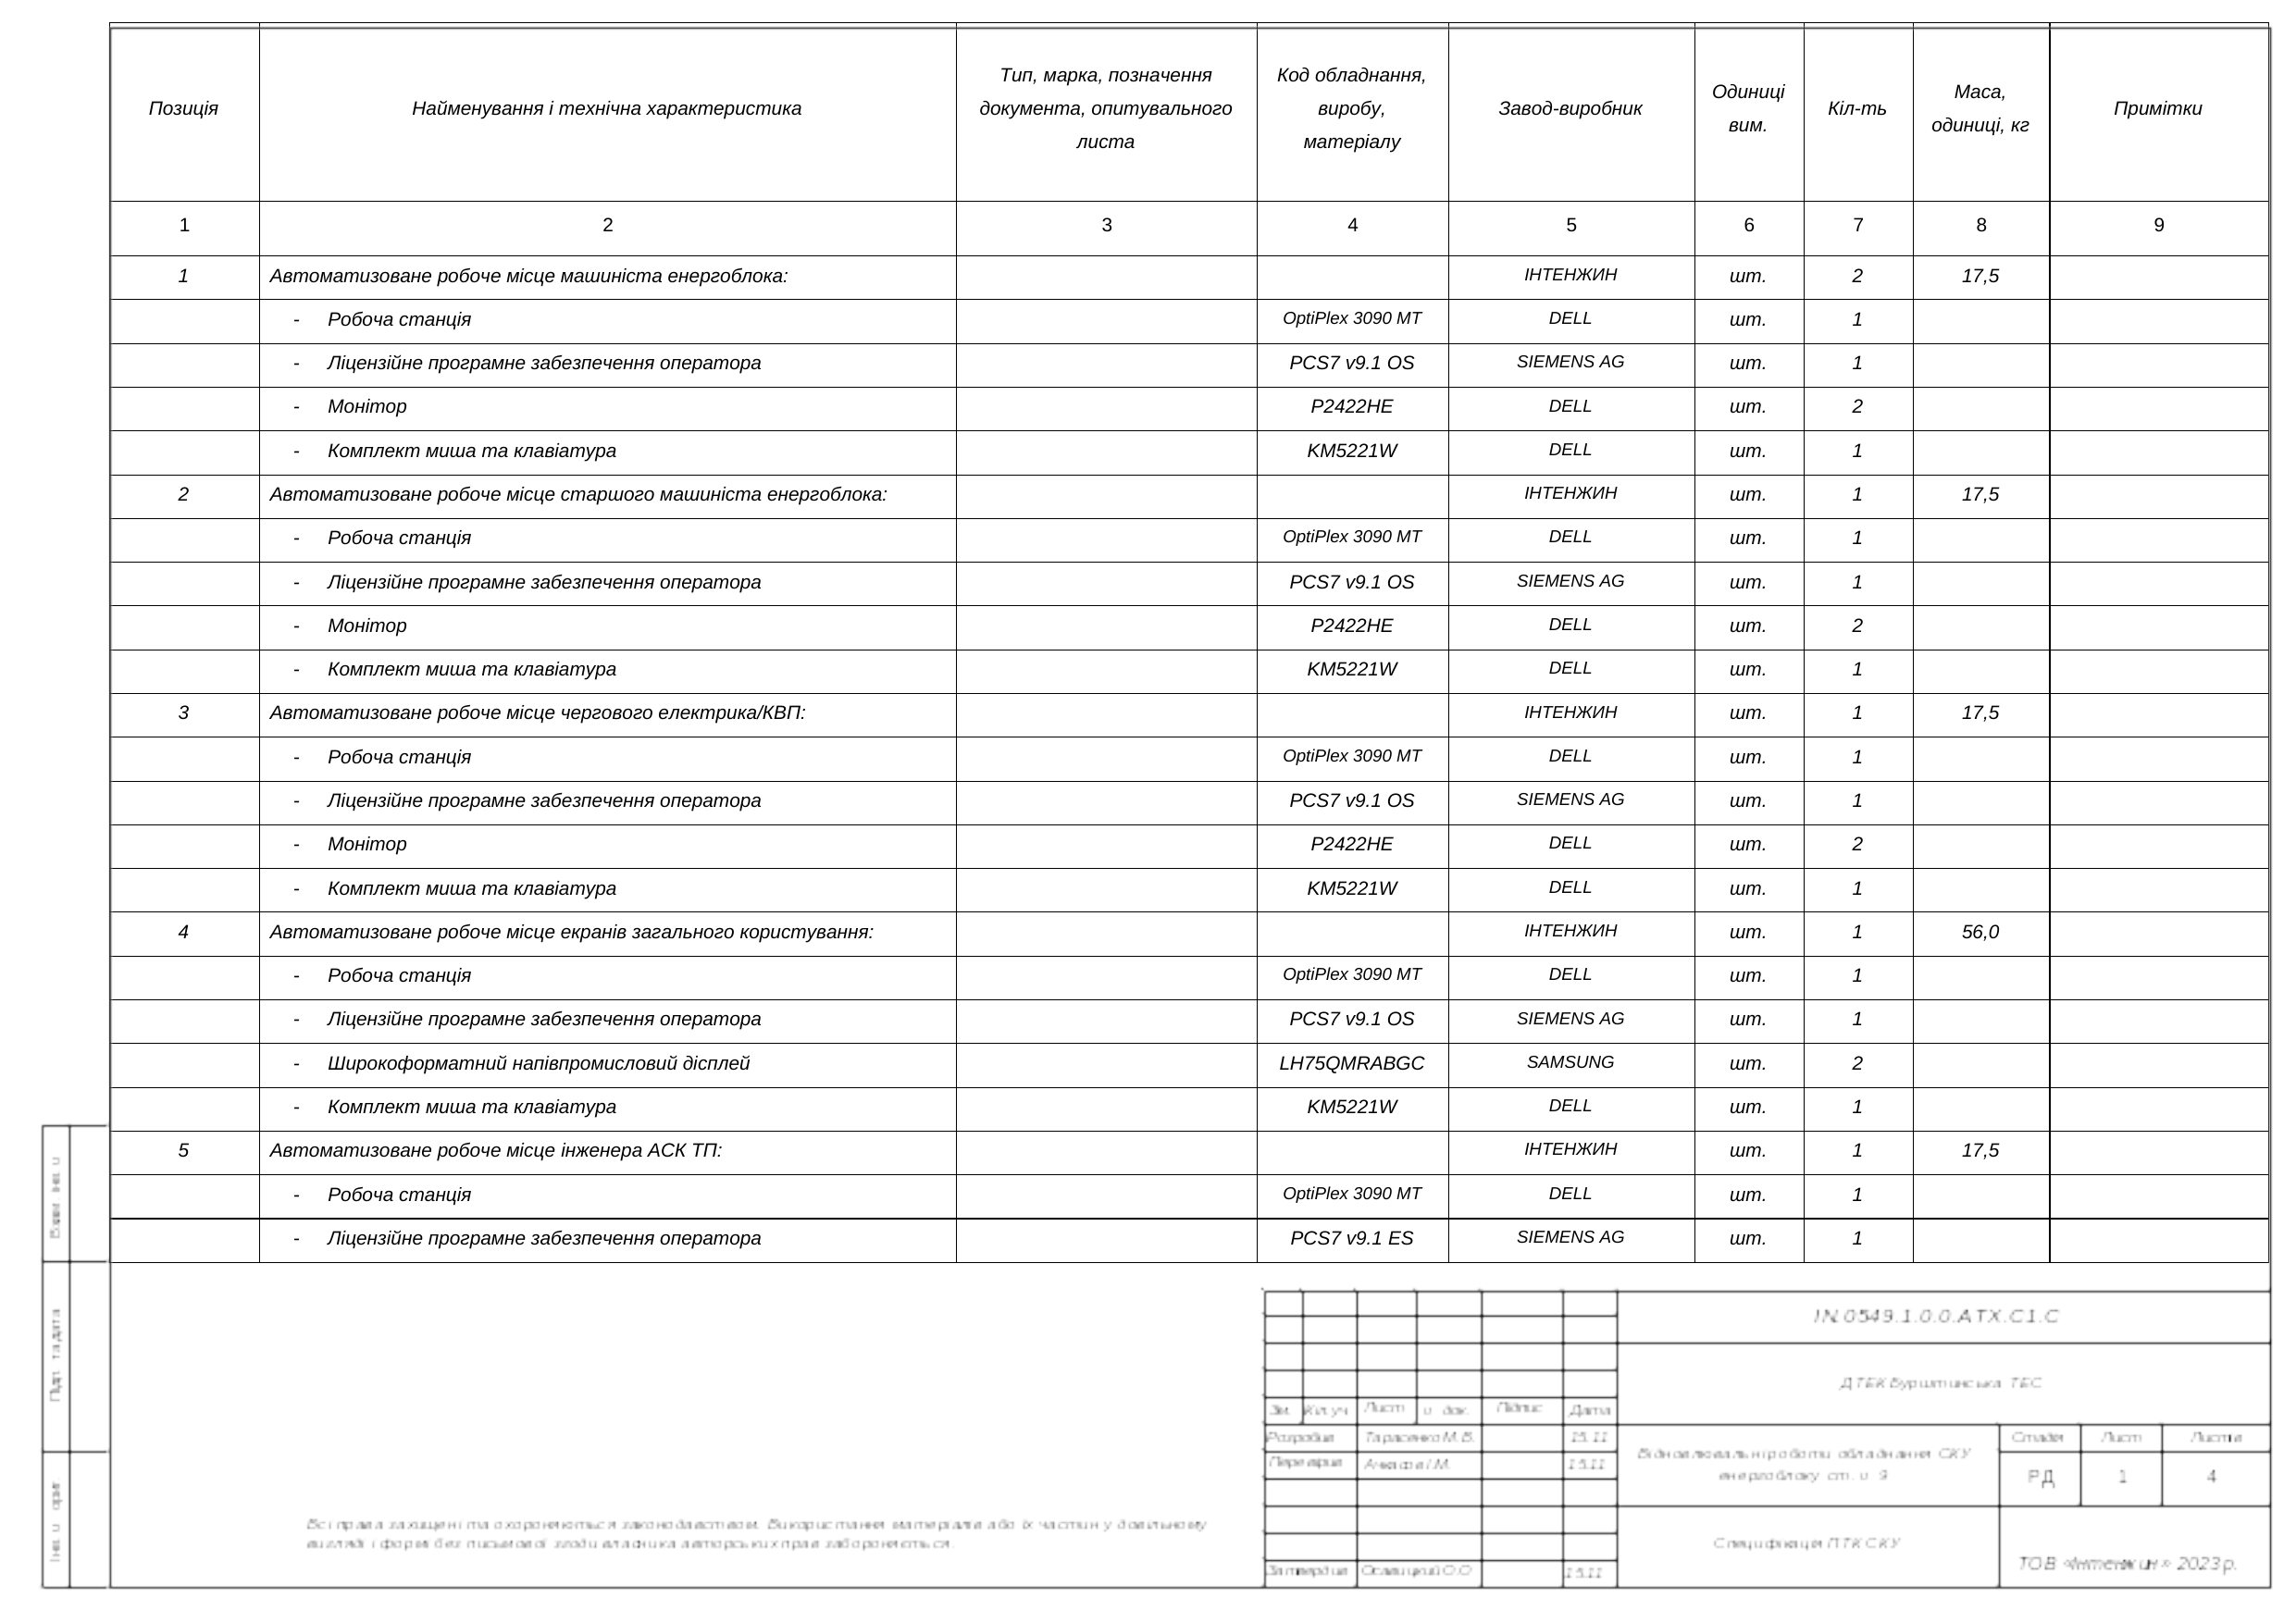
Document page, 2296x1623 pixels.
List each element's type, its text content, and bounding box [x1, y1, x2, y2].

table_cell шт. [1695, 606, 1804, 650]
table_cell [957, 563, 1257, 605]
table_cell DELL [1449, 737, 1694, 780]
table_cell 1 [1805, 912, 1913, 956]
table_cell 1 [1805, 344, 1913, 387]
table_cell DELL [1449, 1175, 1694, 1218]
table_cell [2051, 606, 2268, 650]
table_cell [113, 344, 259, 387]
table_cell [957, 1088, 1257, 1131]
table_cell [2051, 869, 2268, 911]
table_cell [2051, 256, 2268, 299]
table_header Код обладнання, виробу, матеріалу [1258, 31, 1448, 201]
table_cell [1914, 737, 2049, 780]
table_cell 5 [1449, 202, 1694, 255]
table_cell LH75QMRABGC [1258, 1044, 1448, 1086]
table_cell [1258, 1132, 1448, 1174]
table_cell 1 [1805, 782, 1913, 824]
table_cell SIEMENS AG [1449, 344, 1694, 387]
table_cell [113, 957, 259, 999]
table_cell шт. [1695, 476, 1804, 518]
table_cell [2051, 1132, 2268, 1174]
table_cell шт. [1695, 1000, 1804, 1043]
table_cell 1 [1805, 1000, 1913, 1043]
table_cell 17,5 [1914, 1132, 2049, 1174]
table_cell [2051, 1000, 2268, 1043]
table_cell [1914, 1088, 2049, 1131]
table_cell Робоча станція [260, 519, 956, 562]
table_cell [2051, 782, 2268, 824]
table_header Позиція [113, 31, 259, 201]
table_cell SIEMENS AG [1449, 563, 1694, 605]
table_cell шт. [1695, 1220, 1804, 1262]
table_cell PCS7 v9.1 ES [1258, 1220, 1448, 1262]
table_cell 1 [1805, 300, 1913, 343]
table_cell [957, 300, 1257, 343]
table_cell [1914, 650, 2049, 693]
table_cell Автоматизоване робоче місце чергового електрика/КВП: [260, 694, 956, 737]
table_cell [957, 737, 1257, 780]
table_cell DELL [1449, 825, 1694, 868]
table_cell шт. [1695, 957, 1804, 999]
table_cell KM5221W [1258, 1088, 1448, 1131]
table_cell OptiPlex 3090 MT [1258, 957, 1448, 999]
table_cell [957, 344, 1257, 387]
table_cell 7 [1805, 202, 1913, 255]
table_cell SAMSUNG [1449, 1044, 1694, 1086]
table_cell [1914, 563, 2049, 605]
table_cell [2051, 476, 2268, 518]
table_cell [957, 476, 1257, 518]
table_cell 1 [1805, 431, 1913, 474]
table_cell шт. [1695, 388, 1804, 430]
table_cell P2422HE [1258, 825, 1448, 868]
table_cell [2051, 825, 2268, 868]
table_cell [2051, 344, 2268, 387]
table_cell [1914, 1220, 2049, 1262]
table_cell Ліцензійне програмне забезпечення оператора [260, 563, 956, 605]
table_cell 1 [1805, 476, 1913, 518]
table_cell ІНТЕНЖИН [1449, 1132, 1694, 1174]
table_cell [1914, 1175, 2049, 1218]
table_cell DELL [1449, 519, 1694, 562]
table_cell [1258, 912, 1448, 956]
table_cell P2422HE [1258, 388, 1448, 430]
table_cell [113, 519, 259, 562]
table_cell 9 [2051, 202, 2268, 255]
table_cell Автоматизоване робоче місце екранів загального користування: [260, 912, 956, 956]
table_cell [113, 1088, 259, 1131]
table_cell ІНТЕНЖИН [1449, 476, 1694, 518]
table_cell Монітор [260, 388, 956, 430]
table_cell [2051, 1088, 2268, 1131]
table_cell PCS7 v9.1 OS [1258, 782, 1448, 824]
table_cell 2 [1805, 388, 1913, 430]
table_cell шт. [1695, 869, 1804, 911]
table_cell [957, 431, 1257, 474]
table_header Тип, марка, позначення документа, опитувального листа [957, 31, 1257, 201]
table_cell Робоча станція [260, 957, 956, 999]
table_header Найменування і технічна характеристика [260, 31, 956, 201]
table_cell [113, 1175, 259, 1218]
table_cell 17,5 [1914, 256, 2049, 299]
table_cell шт. [1695, 1044, 1804, 1086]
table_cell 17,5 [1914, 476, 2049, 518]
table_cell 1 [1805, 957, 1913, 999]
table_cell [1914, 1000, 2049, 1043]
table_cell [957, 388, 1257, 430]
table_cell Робоча станція [260, 737, 956, 780]
table_cell [1258, 476, 1448, 518]
table_cell Ліцензійне програмне забезпечення оператора [260, 1000, 956, 1043]
table_cell KM5221W [1258, 431, 1448, 474]
table_cell 2 [113, 476, 259, 518]
table_cell 1 [1805, 1088, 1913, 1131]
table_cell [957, 694, 1257, 737]
table_cell [957, 1132, 1257, 1174]
table_cell [2051, 737, 2268, 780]
table_cell [113, 869, 259, 911]
table_cell шт. [1695, 1175, 1804, 1218]
table_cell [957, 1220, 1257, 1262]
table_cell SIEMENS AG [1449, 1220, 1694, 1262]
table_cell 4 [1258, 202, 1448, 255]
table_cell [2051, 519, 2268, 562]
table_header Маса, одиниці, кг [1914, 31, 2049, 201]
table_cell шт. [1695, 344, 1804, 387]
table_cell DELL [1449, 431, 1694, 474]
table_cell шт. [1695, 1088, 1804, 1131]
table_cell 2 [1805, 825, 1913, 868]
table_cell DELL [1449, 650, 1694, 693]
table_cell [113, 825, 259, 868]
table_cell [1914, 388, 2049, 430]
table_cell 1 [1805, 1132, 1913, 1174]
table_cell [113, 388, 259, 430]
table_cell 2 [1805, 606, 1913, 650]
table_cell шт. [1695, 1132, 1804, 1174]
table_cell [957, 957, 1257, 999]
table_cell шт. [1695, 650, 1804, 693]
table_cell 2 [1805, 1044, 1913, 1086]
table_cell 8 [1914, 202, 2049, 255]
table_cell Комплект миша та клавіатура [260, 869, 956, 911]
table_cell Робоча станція [260, 1175, 956, 1218]
table_cell Комплект миша та клавіатура [260, 431, 956, 474]
table_cell [1914, 957, 2049, 999]
table_cell OptiPlex 3090 MT [1258, 737, 1448, 780]
table_cell 1 [1805, 694, 1913, 737]
table_cell 1 [1805, 1220, 1913, 1262]
table_cell DELL [1449, 606, 1694, 650]
table_cell [1914, 431, 2049, 474]
table_cell [2051, 300, 2268, 343]
table_header Примітки [2051, 31, 2268, 201]
table_header Одиниці вим. [1695, 31, 1804, 201]
table_cell [113, 431, 259, 474]
table_cell 3 [957, 202, 1257, 255]
table_cell [957, 256, 1257, 299]
table_cell [957, 782, 1257, 824]
table_cell [1914, 1044, 2049, 1086]
table_cell шт. [1695, 782, 1804, 824]
table_cell [113, 1220, 259, 1262]
table_cell SIEMENS AG [1449, 1000, 1694, 1043]
table_cell [2051, 388, 2268, 430]
table_cell DELL [1449, 869, 1694, 911]
table_cell 6 [1695, 202, 1804, 255]
table_cell Комплект миша та клавіатура [260, 650, 956, 693]
table_cell 17,5 [1914, 694, 2049, 737]
table_cell [957, 1175, 1257, 1218]
table_cell [957, 912, 1257, 956]
table_cell шт. [1695, 694, 1804, 737]
table_cell Робоча станція [260, 300, 956, 343]
table_cell [1914, 606, 2049, 650]
table_cell Комплект миша та клавіатура [260, 1088, 956, 1131]
table_cell [113, 1000, 259, 1043]
table_cell 5 [113, 1132, 259, 1174]
table_cell [113, 782, 259, 824]
table_cell Монітор [260, 825, 956, 868]
table_cell [2051, 957, 2268, 999]
table_cell 3 [113, 694, 259, 737]
table_cell Автоматизоване робоче місце старшого машиніста енергоблока: [260, 476, 956, 518]
table_cell Автоматизоване робоче місце інженера АСК ТП: [260, 1132, 956, 1174]
table_cell [2051, 1220, 2268, 1262]
table_cell [2051, 1175, 2268, 1218]
table_cell SIEMENS AG [1449, 782, 1694, 824]
table_cell PCS7 v9.1 OS [1258, 1000, 1448, 1043]
table_cell [2051, 1044, 2268, 1086]
table_cell 1 [1805, 519, 1913, 562]
table_cell шт. [1695, 912, 1804, 956]
table_cell 4 [113, 912, 259, 956]
table_cell 1 [113, 256, 259, 299]
table_cell [1258, 694, 1448, 737]
table_cell [1914, 782, 2049, 824]
table_cell 1 [1805, 1175, 1913, 1218]
table_cell [2051, 912, 2268, 956]
table_cell шт. [1695, 256, 1804, 299]
table_cell [2051, 431, 2268, 474]
table_cell [957, 650, 1257, 693]
table_cell [113, 650, 259, 693]
table_cell 1 [1805, 563, 1913, 605]
table_cell шт. [1695, 519, 1804, 562]
table_cell шт. [1695, 300, 1804, 343]
table_cell DELL [1449, 957, 1694, 999]
table_cell KM5221W [1258, 869, 1448, 911]
table_cell OptiPlex 3090 MT [1258, 1175, 1448, 1218]
table_cell шт. [1695, 563, 1804, 605]
table_cell OptiPlex 3090 MT [1258, 519, 1448, 562]
table_cell DELL [1449, 388, 1694, 430]
table_cell 1 [1805, 869, 1913, 911]
table_cell ІНТЕНЖИН [1449, 694, 1694, 737]
table_cell DELL [1449, 300, 1694, 343]
table_cell 1 [1805, 650, 1913, 693]
table_cell [957, 825, 1257, 868]
table_cell [113, 563, 259, 605]
table_cell [1258, 256, 1448, 299]
table_cell [1914, 825, 2049, 868]
table_header Кіл-ть [1805, 31, 1913, 201]
table_cell Автоматизоване робоче місце машиніста енергоблока: [260, 256, 956, 299]
table_cell KM5221W [1258, 650, 1448, 693]
table_cell 56,0 [1914, 912, 2049, 956]
table_cell [2051, 563, 2268, 605]
table_cell [2051, 694, 2268, 737]
table_cell 2 [1805, 256, 1913, 299]
table_cell [113, 737, 259, 780]
table_cell PCS7 v9.1 OS [1258, 563, 1448, 605]
table_cell [957, 869, 1257, 911]
table_header Завод-виробник [1449, 31, 1694, 201]
table_cell [957, 1000, 1257, 1043]
table_cell [2051, 650, 2268, 693]
table_cell 1 [113, 202, 259, 255]
table_cell [957, 519, 1257, 562]
table_cell Ліцензійне програмне забезпечення оператора [260, 782, 956, 824]
table_cell ІНТЕНЖИН [1449, 256, 1694, 299]
table_cell [957, 1044, 1257, 1086]
table_cell DELL [1449, 1088, 1694, 1131]
table_cell шт. [1695, 737, 1804, 780]
table_cell Ліцензійне програмне забезпечення оператора [260, 1220, 956, 1262]
table_cell OptiPlex 3090 MT [1258, 300, 1448, 343]
table_cell ІНТЕНЖИН [1449, 912, 1694, 956]
table_cell [1914, 344, 2049, 387]
table_cell Ліцензійне програмне забезпечення оператора [260, 344, 956, 387]
table_cell шт. [1695, 825, 1804, 868]
table_cell Широкоформатний напівпромисловий дісплей [260, 1044, 956, 1086]
table_cell шт. [1695, 431, 1804, 474]
table_cell 2 [260, 202, 956, 255]
table_cell [1914, 519, 2049, 562]
table_cell Монітор [260, 606, 956, 650]
table_cell [113, 300, 259, 343]
table_cell 1 [1805, 737, 1913, 780]
table_cell P2422HE [1258, 606, 1448, 650]
table_cell [1914, 300, 2049, 343]
table_cell PCS7 v9.1 OS [1258, 344, 1448, 387]
table_cell [113, 1044, 259, 1086]
table_cell [1914, 869, 2049, 911]
table_cell [957, 606, 1257, 650]
table_cell [113, 606, 259, 650]
